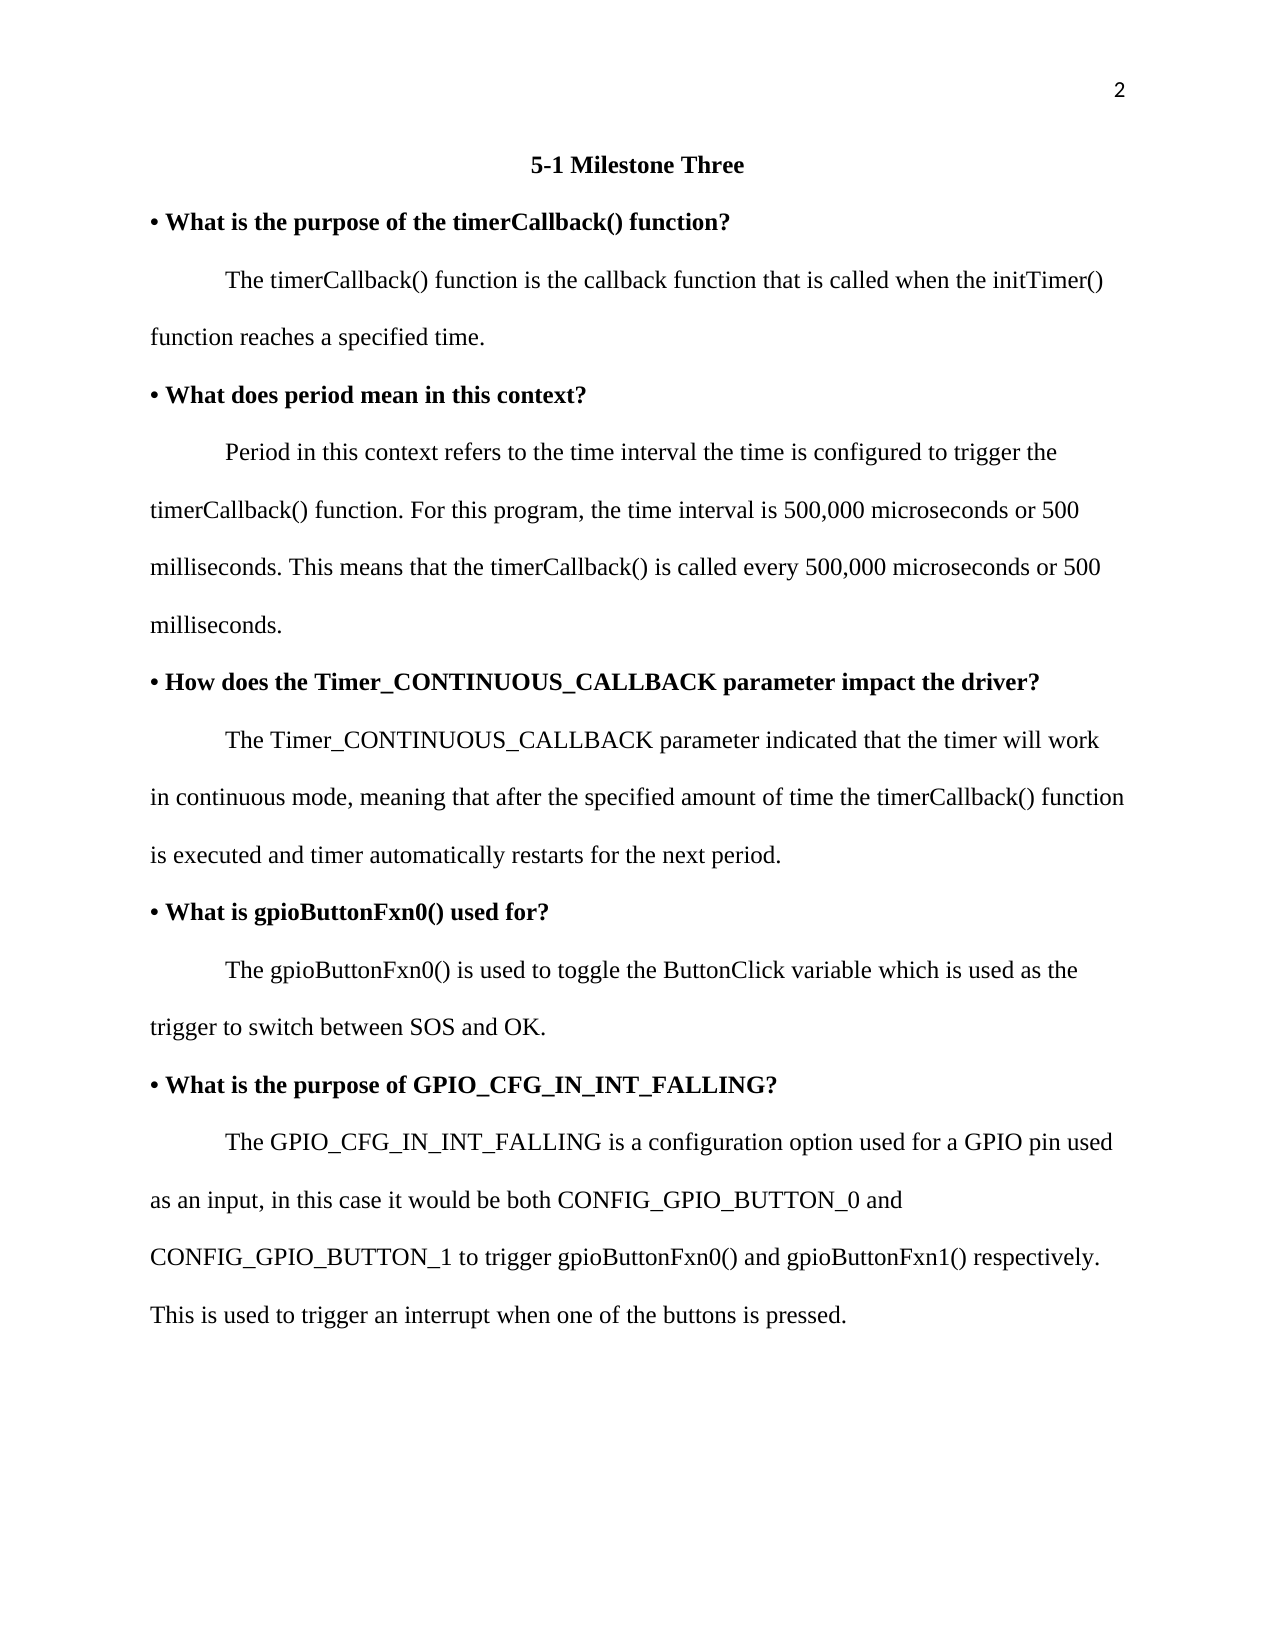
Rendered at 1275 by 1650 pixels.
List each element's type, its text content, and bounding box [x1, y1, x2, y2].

text The GPIO_CFG_IN_INT_FALLING is a configuration option used for a GPIO pin used as an input, in this case it would be both CONFIG_GPIO_BUTTON_0 and CONFIG_GPIO_BUTTON_1 to trigger gpioButtonFxn0() and gpioButtonFxn1() respectively. This is used to trigger an interrupt when one of the buttons is pressed. [150, 1127, 1125, 1329]
text The gpioButtonFxn0() is used to toggle the ButtonClick variable which is used as the trigger to switch between SOS and OK. [150, 955, 1125, 1041]
text • What does period mean in this context? [150, 380, 1125, 409]
text The Timer_CONTINUOUS_CALLBACK parameter indicated that the timer will work in continuous mode, meaning that after the specified amount of time the timerCallback() function is executed and timer automatically restarts for the next period. [150, 725, 1125, 869]
text Period in this context refers to the time interval the time is configured to trigger the timerCallback() function. For this program, the time interval is 500,000 microseconds or 500 milliseconds. This means that the timerCallback() is called every 500,000 microseconds or 500 milliseconds. [150, 437, 1125, 639]
text • What is gpioButtonFxn0() used for? [150, 897, 1125, 926]
text • What is the purpose of GPIO_CFG_IN_INT_FALLING? [150, 1070, 1125, 1099]
text • What is the purpose of the timerCallback() function? [150, 207, 1125, 236]
text 5-1 Milestone Three [150, 150, 1125, 179]
text • How does the Timer_CONTINUOUS_CALLBACK parameter impact the driver? [150, 667, 1125, 696]
text The timerCallback() function is the callback function that is called when the initTimer() function reaches a specified time. [150, 265, 1125, 351]
